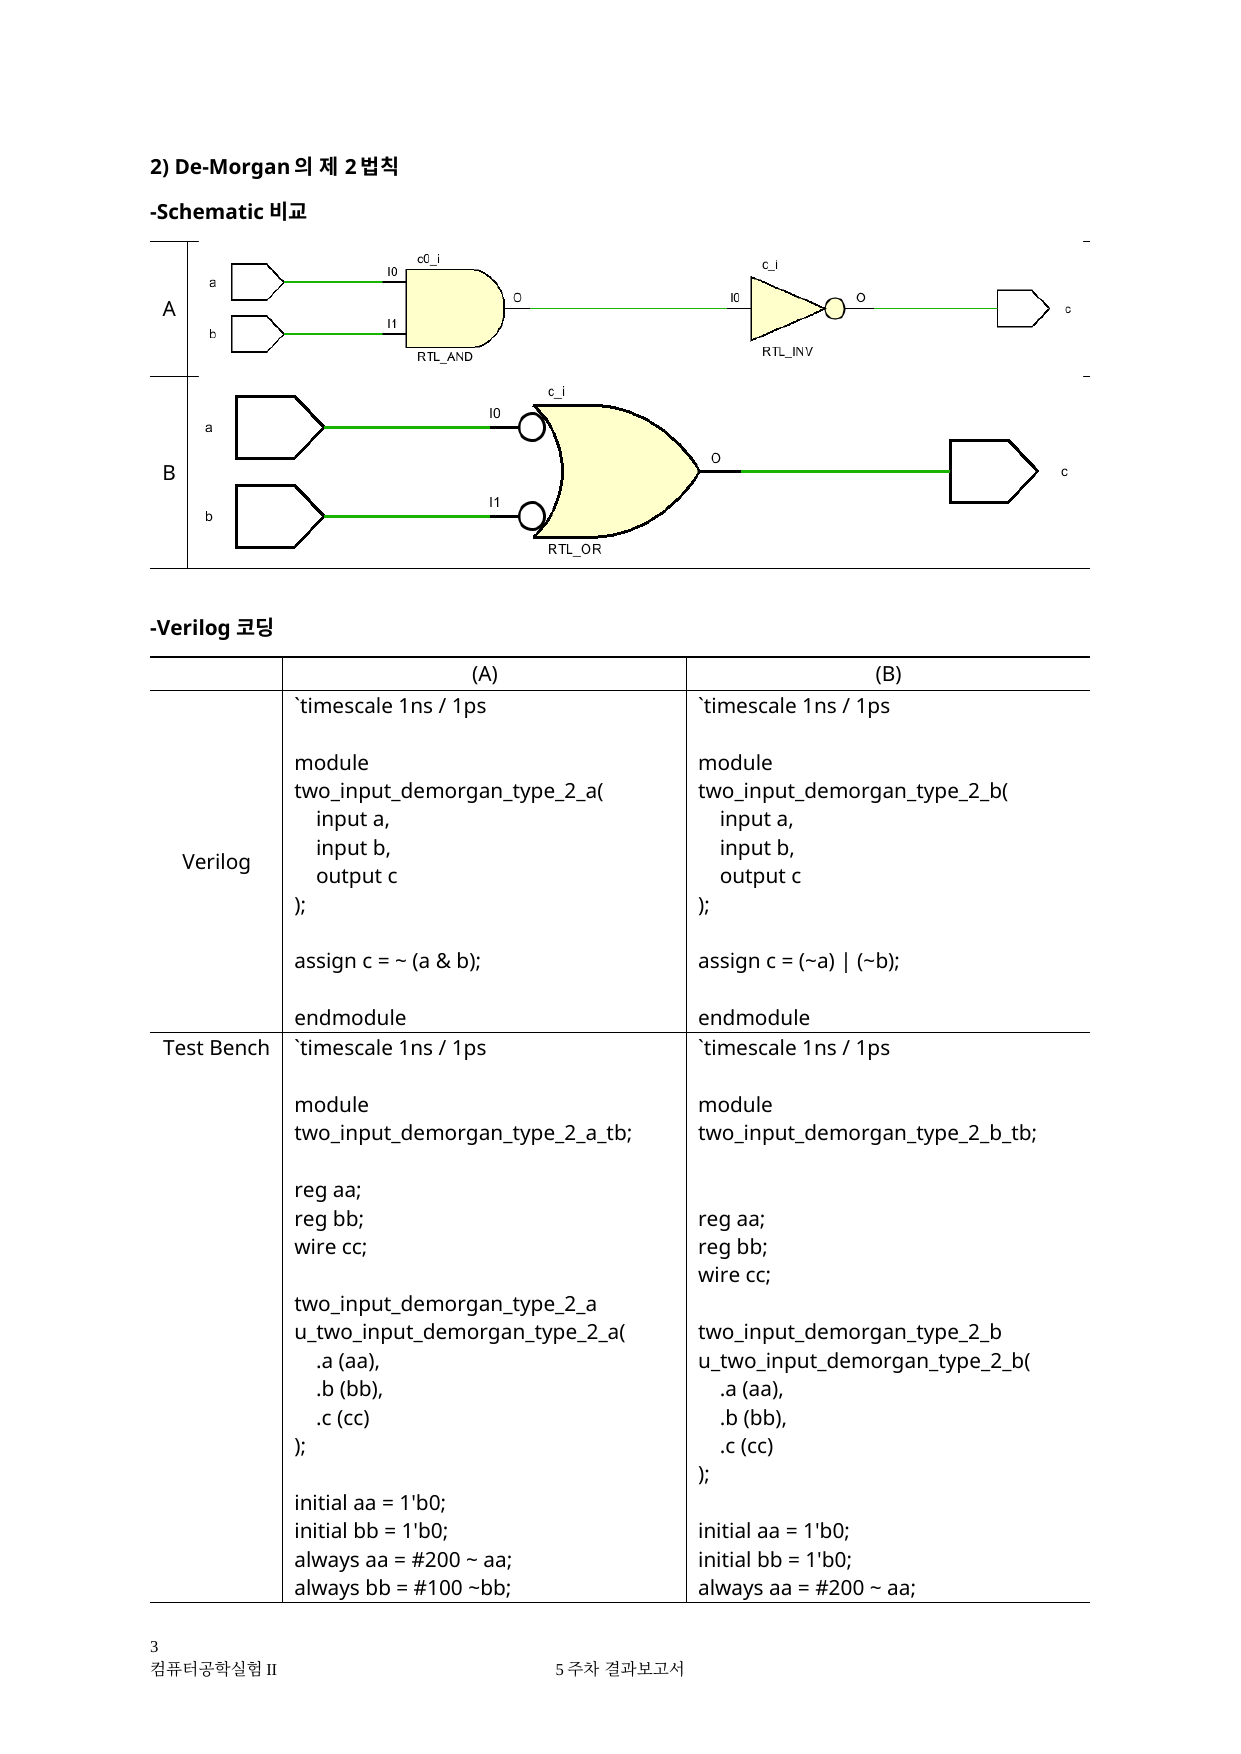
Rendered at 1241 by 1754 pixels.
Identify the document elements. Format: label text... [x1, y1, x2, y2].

table_header [150, 658, 282, 690]
table_cell [188, 377, 198, 567]
table_header [188, 242, 198, 376]
table_cell Verilog [150, 691, 282, 1032]
picture [198, 241, 1084, 568]
table_header A [150, 242, 187, 376]
table_header (B) [687, 658, 1090, 690]
text 2) De-Morgan의 제 2법칙 [150, 150, 1090, 180]
table_header (A) [283, 658, 686, 690]
table_cell `timescale 1ns / 1ps module two_input_demorgan_type_2_b( input a, input b, output c ); assign c = (~a) | (~b); endmodule [687, 691, 1090, 1032]
table_cell [1084, 377, 1090, 567]
table_cell `timescale 1ns / 1ps module two_input_demorgan_type_2_a( input a, input b, output c ); assign c = ~ (a & b); endmodule [283, 691, 686, 1032]
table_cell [283, 1033, 686, 1602]
text -Verilog 코딩 [150, 611, 1090, 641]
table_cell Test Bench [150, 1033, 282, 1602]
table_cell B [150, 377, 187, 567]
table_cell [687, 1033, 1090, 1602]
table_header [1084, 242, 1090, 376]
text -Schematic 비교 [150, 195, 1090, 226]
